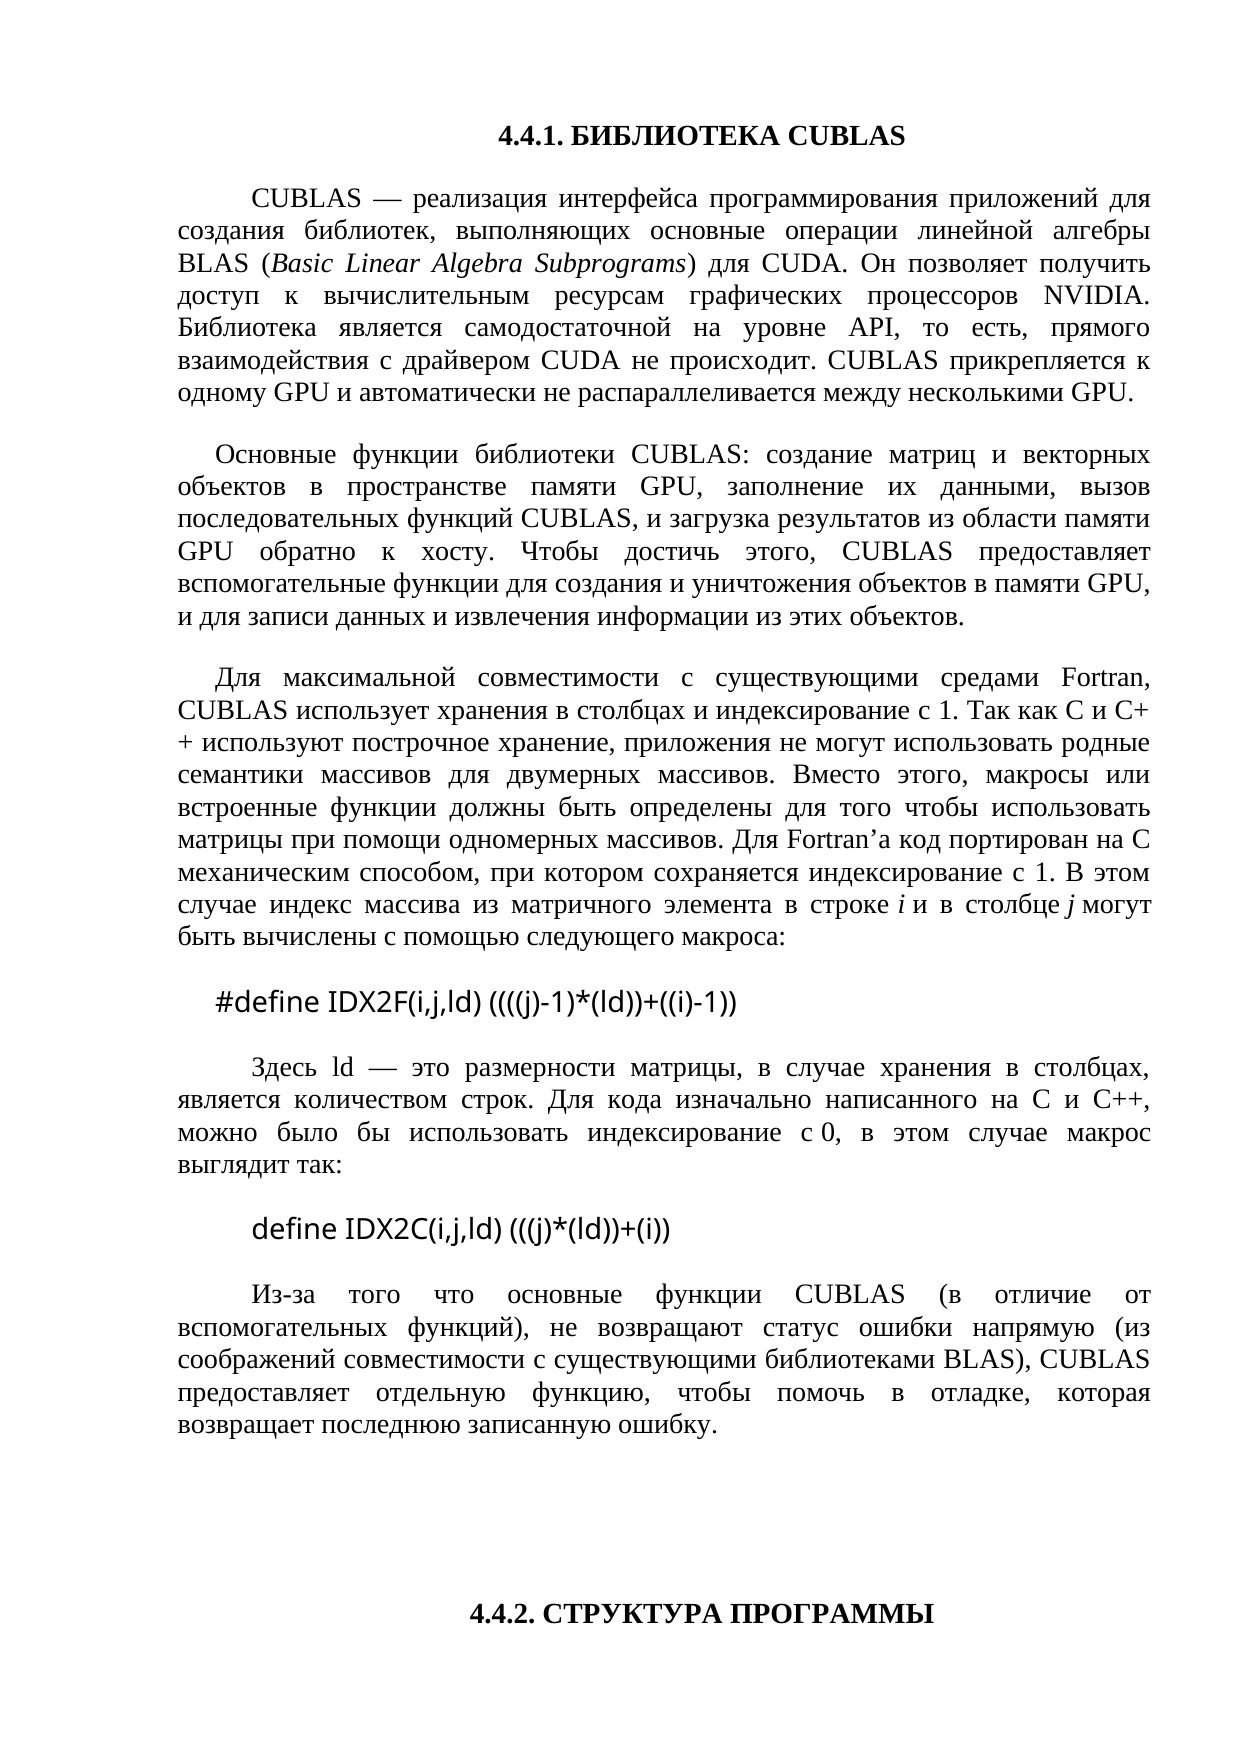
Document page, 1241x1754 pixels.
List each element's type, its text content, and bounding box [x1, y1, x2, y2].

text CUBLAS — реализация интерфейса программирования приложений для создания библиотек, выполняющих основные операции линейной алгебры BLAS (Basic Linear Algebra Subprograms) для CUDA. Он позволяет получить доступ к вычислительным ресурсам графических процессоров NVIDIA. Библиотека является самодостаточной на уровне API, то есть, прямого взаимодействия с драйвером CUDA не происходит. CUBLAS прикрепляется к одному GPU и автоматически не распараллеливается между несколькими GPU. [177, 181, 1152, 408]
text Для максимальной совместимости с существующими средами Fortran, CUBLAS использует хранения в столбцах и индексирование с 1. Так как C и C++ используют построчное хранение, приложения не могут использовать родные семантики массивов для двумерных массивов. Вместо этого, макросы или встроенные функции должны быть определены для того чтобы использовать матрицы при помощи одномерных массивов. Для Fortran’а код портирован на C механическим способом, при котором сохраняется индексирование с 1. В этом случае индекс массива из матричного элемента в строке i и в столбце j могут быть вычислены с помощью следующего макроса: [177, 660, 1152, 952]
subtitle СТРУКТУРА ПРОГРАММЫ [252, 1596, 1152, 1629]
subtitle БИБЛИОТЕКА CUBLAS [252, 118, 1152, 152]
text Здесь ld — это размерности матрицы, в случае хранения в столбцах, является количеством строк. Для кода изначально написанного на С и С++, можно было бы использовать индексирование с 0, в этом случае макрос выглядит так: [177, 1050, 1152, 1179]
text define IDX2C(i,j,ld) (((j)*(ld))+(i)) [177, 1209, 1152, 1248]
text #define IDX2F(i,j,ld) ((((j)-1)*(ld))+((i)-1)) [177, 981, 1152, 1021]
text Из-за того что основные функции CUBLAS (в отличие от вспомогательных функций), не возвращают статус ошибки напрямую (из соображений совместимости с существующими библиотеками BLAS), CUBLAS предоставляет отдельную функцию, чтобы помочь в отладке, которая возвращает последнюю записанную ошибку. [177, 1277, 1152, 1439]
text Основные функции библиотеки CUBLAS: создание матриц и векторных объектов в пространстве памяти GPU, заполнение их данными, вызов последовательных функций CUBLAS, и загрузка результатов из области памяти GPU обратно к хосту. Чтобы достичь этого, CUBLAS предоставляет вспомогательные функции для создания и уничтожения объектов в памяти GPU, и для записи данных и извлечения информации из этих объектов. [177, 437, 1152, 631]
